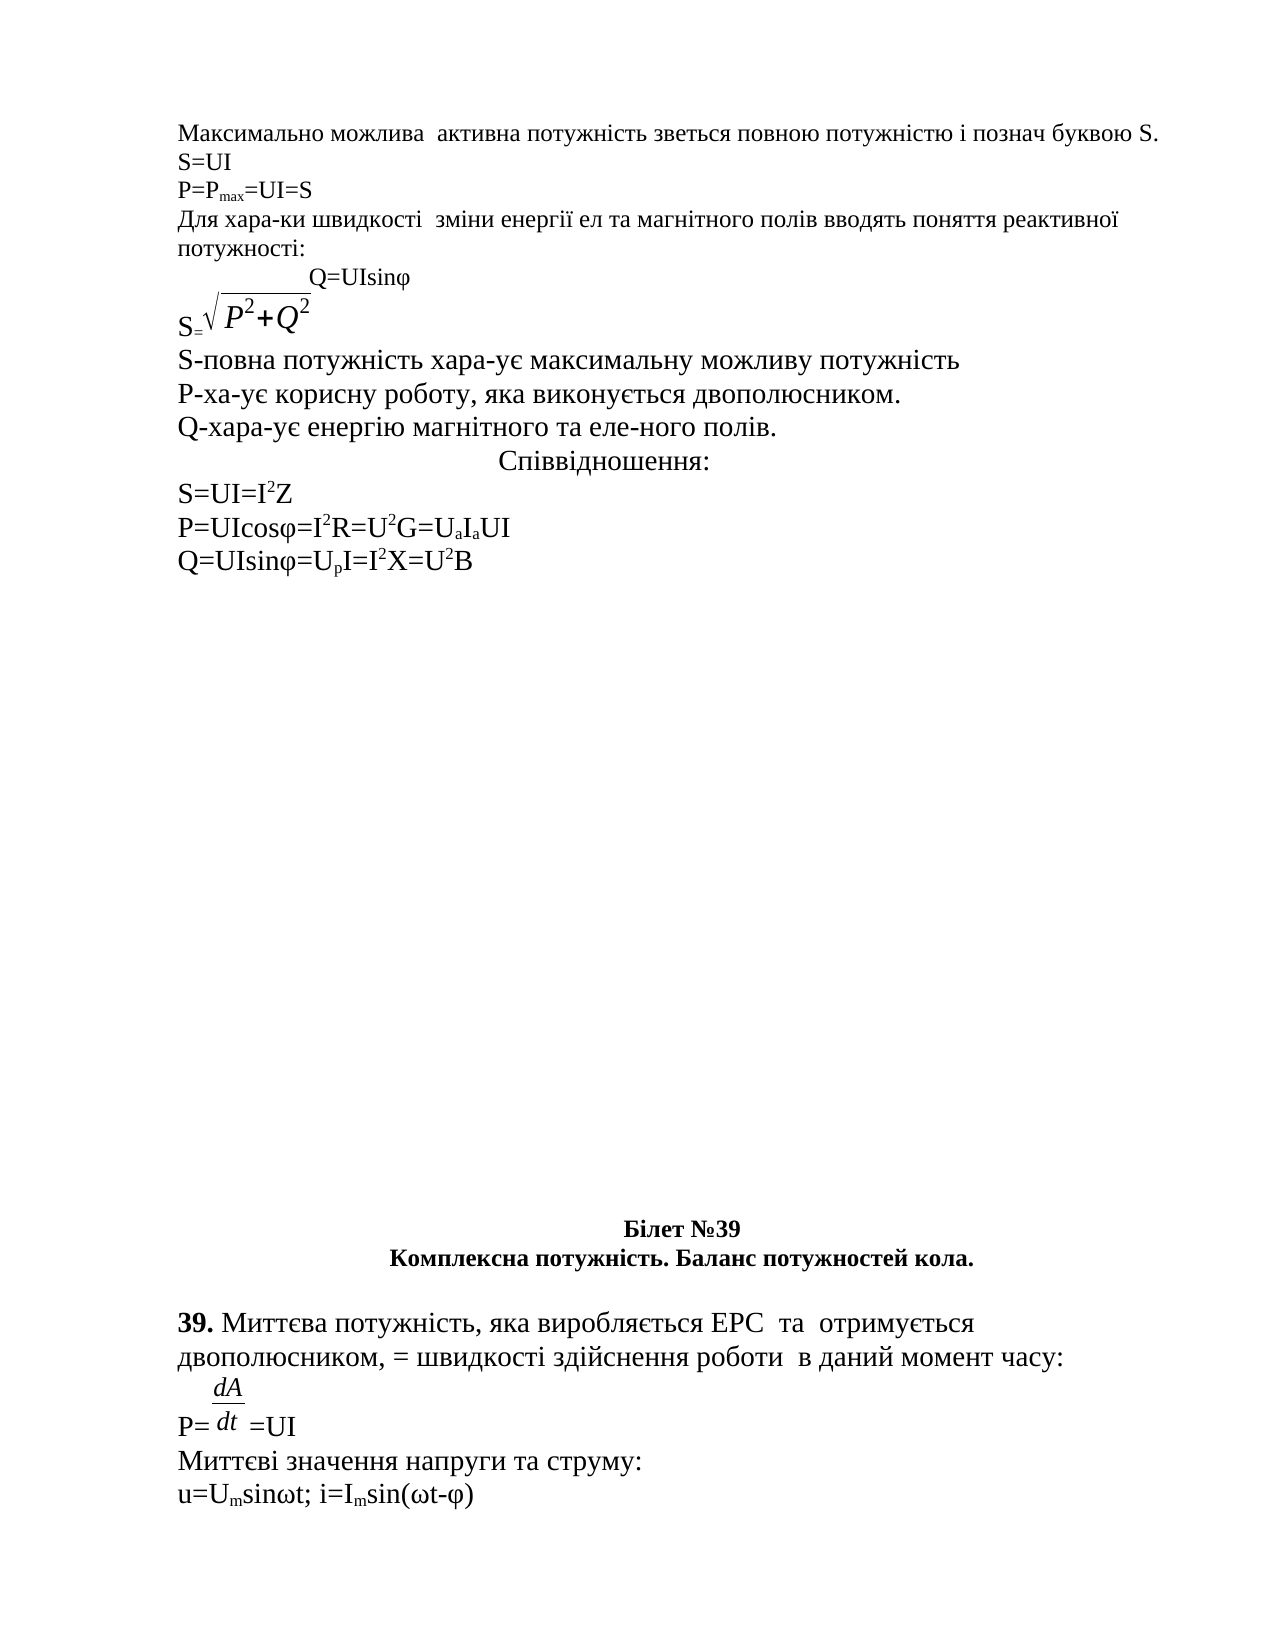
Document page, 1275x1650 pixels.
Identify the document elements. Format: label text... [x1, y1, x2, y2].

text P=UIcosφ=I2R=U2G=UaIaUI [177, 510, 1186, 543]
text Максимально можлива активна потужність зветься повною потужністю і познач буквою S. [177, 118, 1186, 147]
text Комплексна потужність. Баланс потужностей кола. [177, 1243, 1186, 1272]
text Білет №39 [177, 1214, 1186, 1243]
text Q=UIsinφ [177, 262, 1186, 291]
text S-повна потужність хара-ує максимальну можливу потужність [177, 342, 1186, 376]
text S=UI=I2Z [177, 476, 1186, 510]
text Q-хара-ує енергію магнітного та еле-ного полів. [177, 409, 1186, 443]
text P==UI [177, 1372, 1186, 1443]
text Для хара-ки швидкості зміни енергії ел та магнітного полів вводять поняття реактивної потужності: [177, 204, 1186, 262]
text S= [177, 291, 1186, 342]
text P=Pmax=UI=S [177, 176, 1186, 204]
text 39. Миттєва потужність, яка виробляється ЕРС та отримується двополюсником, = швидкості здійснення роботи в даний момент часу: [177, 1305, 1186, 1372]
text u=Umsinωt; i=Imsin(ωt-φ) [177, 1476, 1186, 1510]
text Q=UIsinφ=UpI=I2X=U2B [177, 543, 1186, 577]
text Миттєві значення напруги та струму: [177, 1443, 1186, 1476]
text Співвідношення: [177, 443, 1186, 476]
text S=UI [177, 147, 1186, 176]
text P-ха-ує корисну роботу, яка виконується двополюсником. [177, 376, 1186, 409]
